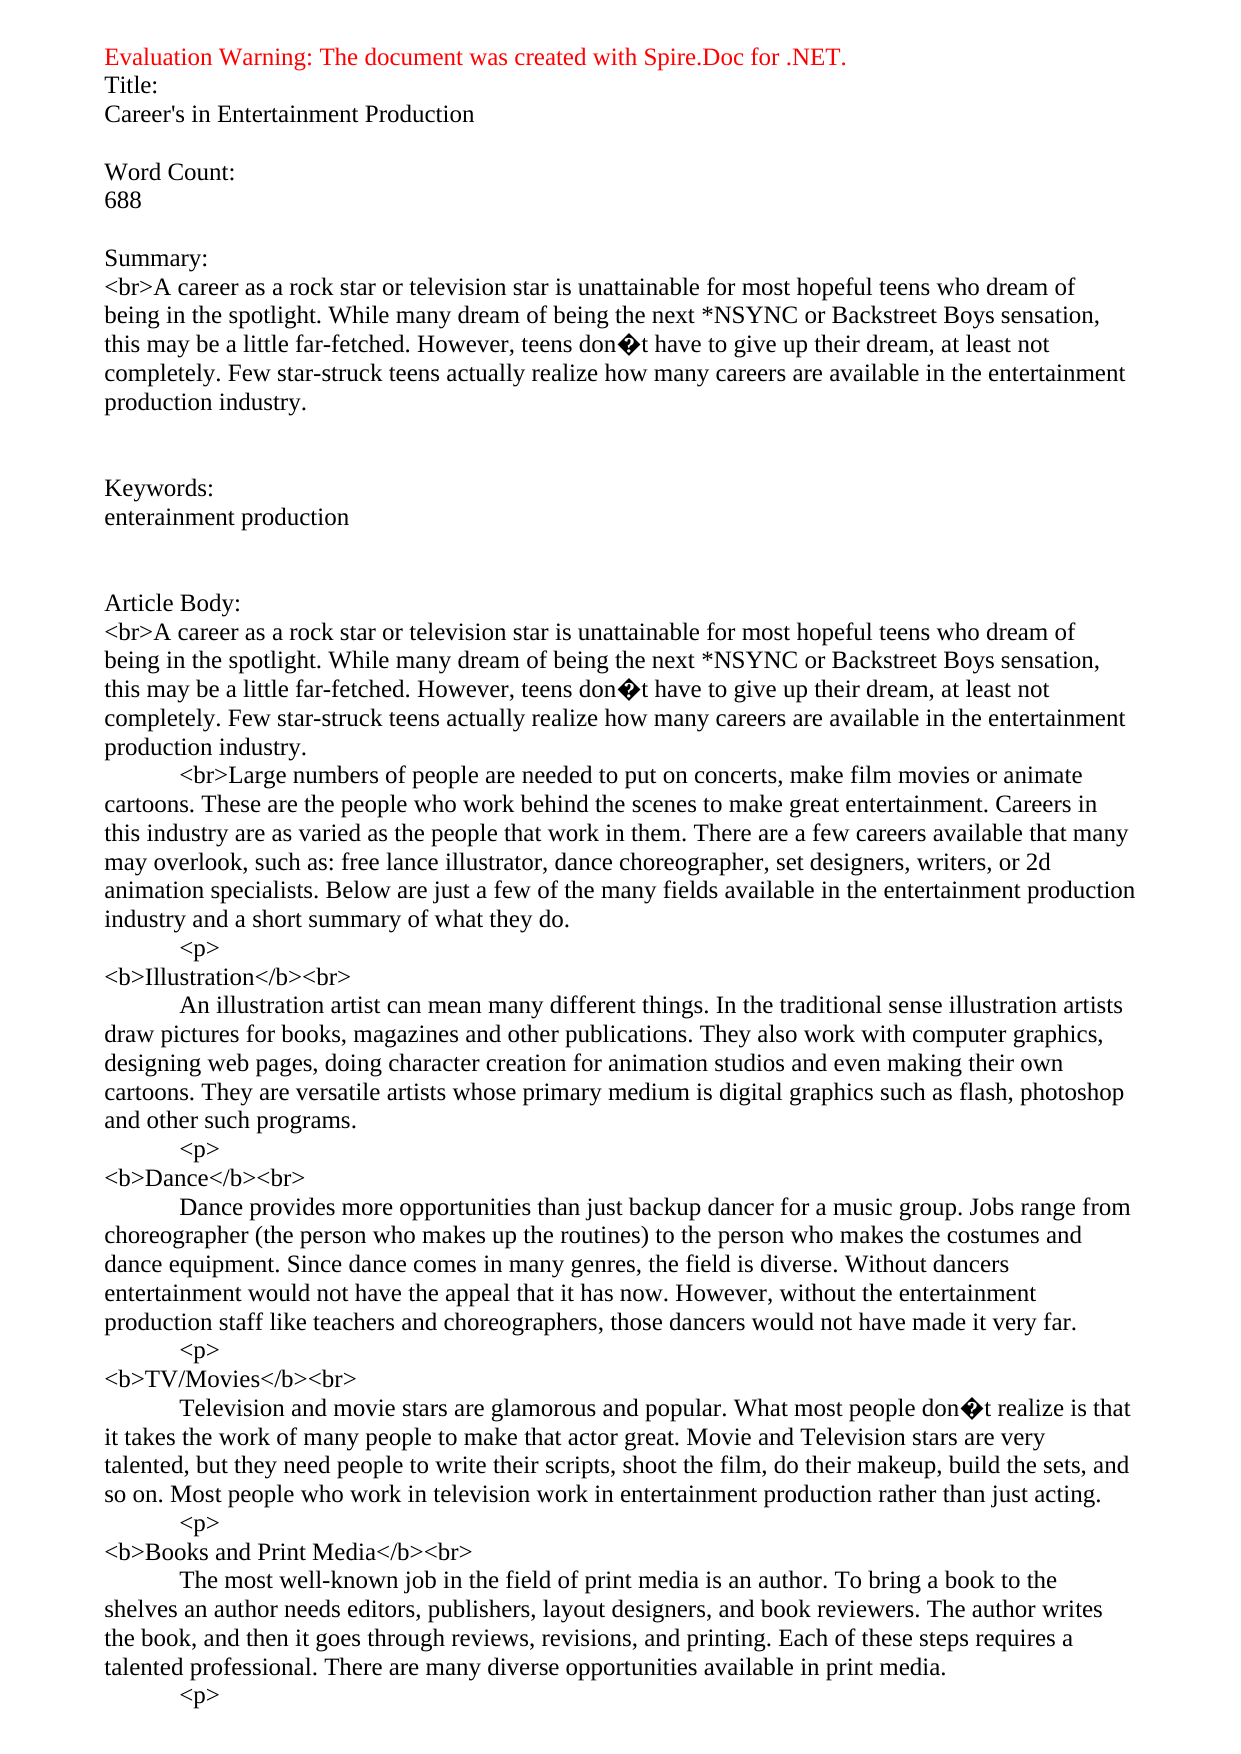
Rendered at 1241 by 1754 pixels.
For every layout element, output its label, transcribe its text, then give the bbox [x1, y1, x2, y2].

text An illustration artist can mean many different things. In the traditional sense illustration artists draw pictures for books, magazines and other publications. They also work with computer graphics, designing web pages, doing character creation for animation studios and even making their own cartoons. They are versatile artists whose primary medium is digital graphics such as flash, photoshop and other such programs. [104, 990, 1136, 1134]
text <b>TV/Movies</b><br> [104, 1364, 1136, 1393]
text Career's in Entertainment Production [104, 99, 1136, 128]
text <p> [104, 1680, 1136, 1709]
text Title: [104, 70, 1136, 99]
text <br>Large numbers of people are needed to put on concerts, make film movies or animate cartoons. These are the people who work behind the scenes to make great entertainment. Careers in this industry are as varied as the people that work in them. There are a few careers available that many may overlook, such as: free lance illustrator, dance choreographer, set designers, writers, or 2d animation specialists. Below are just a few of the many fields available in the entertainment production industry and a short summary of what they do. [104, 760, 1136, 933]
text The most well-known job in the field of print media is an author. To bring a book to the shelves an author needs editors, publishers, layout designers, and book reviewers. The author writes the book, and then it goes through reviews, revisions, and printing. Each of these steps requires a talented professional. There are many diverse opportunities available in print media. [104, 1565, 1136, 1680]
text 688 [104, 185, 1136, 214]
text Evaluation Warning: The document was created with Spire.Doc for .NET. [104, 42, 1136, 70]
text <p> [104, 933, 1136, 962]
text <br>A career as a rock star or television star is unattainable for most hopeful teens who dream of being in the spotlight. While many dream of being the next *NSYNC or Backstreet Boys sensation, this may be a little far-fetched. However, teens don�t have to give up their dream, at least not completely. Few star-struck teens actually realize how many careers are available in the entertainment production industry. [104, 272, 1136, 415]
text Word Count: [104, 157, 1136, 185]
text <b>Dance</b><br> [104, 1163, 1136, 1192]
text Keywords: [104, 473, 1136, 502]
text Article Body: [104, 588, 1136, 617]
text <b>Illustration</b><br> [104, 962, 1136, 990]
text Summary: [104, 243, 1136, 272]
text <b>Books and Print Media</b><br> [104, 1537, 1136, 1565]
text <br>A career as a rock star or television star is unattainable for most hopeful teens who dream of being in the spotlight. While many dream of being the next *NSYNC or Backstreet Boys sensation, this may be a little far-fetched. However, teens don�t have to give up their dream, at least not completely. Few star-struck teens actually realize how many careers are available in the entertainment production industry. [104, 617, 1136, 760]
text <p> [104, 1134, 1136, 1163]
text Dance provides more opportunities than just backup dancer for a music group. Jobs range from choreographer (the person who makes up the routines) to the person who makes the costumes and dance equipment. Since dance comes in many genres, the field is diverse. Without dancers entertainment would not have the appeal that it has now. However, without the entertainment production staff like teachers and choreographers, those dancers would not have made it very far. [104, 1192, 1136, 1335]
text <p> [104, 1508, 1136, 1537]
text Television and movie stars are glamorous and popular. What most people don�t realize is that it takes the work of many people to make that actor great. Movie and Television stars are very talented, but they need people to write their scripts, shoot the film, do their makeup, build the sets, and so on. Most people who work in television work in entertainment production rather than just acting. [104, 1393, 1136, 1508]
text enterainment production [104, 502, 1136, 530]
text <p> [104, 1335, 1136, 1364]
